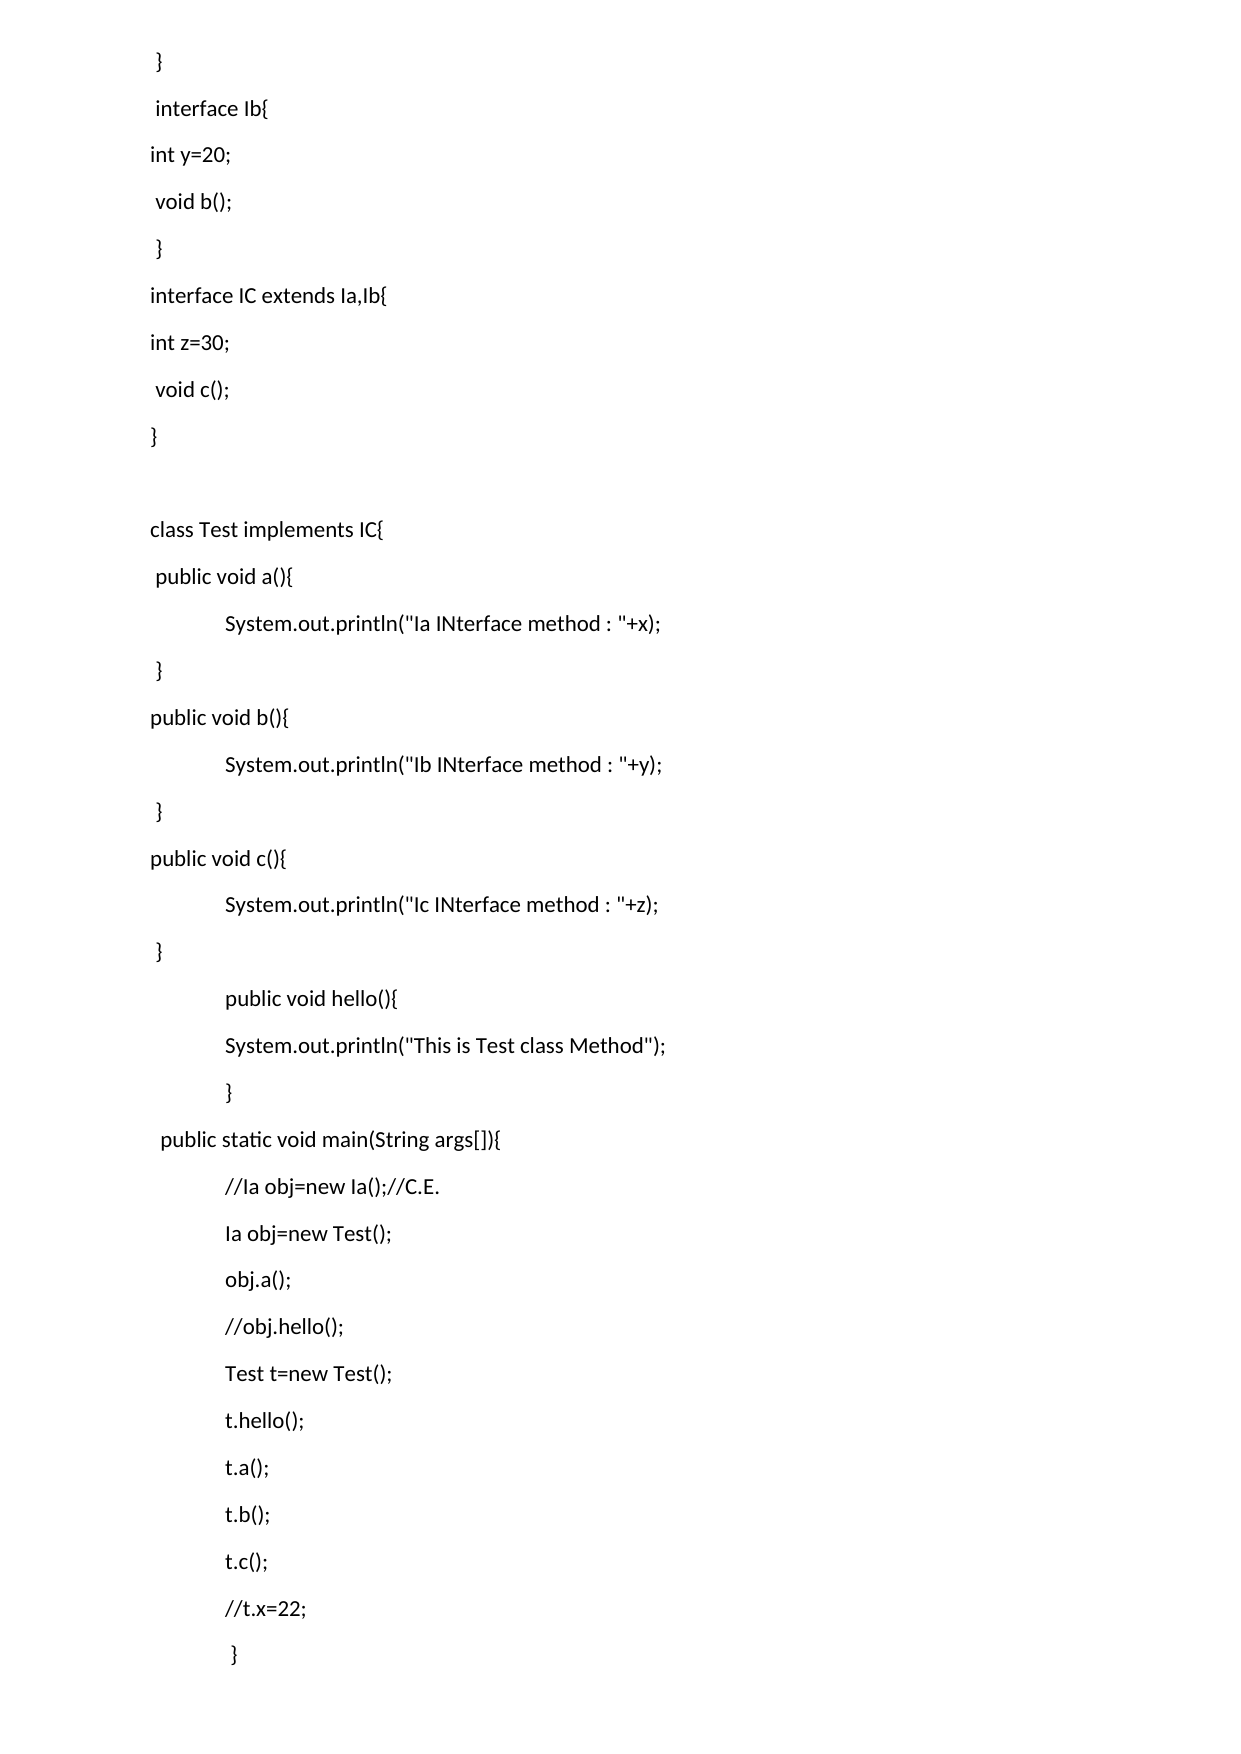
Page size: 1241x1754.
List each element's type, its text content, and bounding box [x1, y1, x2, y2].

text } [150, 797, 1090, 825]
text } [150, 1641, 1090, 1669]
text public void hello(){ [150, 984, 1090, 1012]
text public void c(){ [150, 844, 1090, 872]
text int z=30; [150, 328, 1090, 356]
text } [150, 234, 1090, 262]
text t.c(); [150, 1547, 1090, 1575]
text //t.x=22; [150, 1594, 1090, 1622]
text //Ia obj=new Ia();//C.E. [150, 1172, 1090, 1200]
text void b(); [150, 187, 1090, 216]
text System.out.println("Ia INterface method : "+x); [150, 609, 1090, 637]
text public void a(){ [150, 562, 1090, 591]
text } [150, 656, 1090, 684]
text System.out.println("Ib INterface method : "+y); [150, 750, 1090, 778]
text } [150, 937, 1090, 966]
text t.a(); [150, 1453, 1090, 1481]
text Test t=new Test(); [150, 1359, 1090, 1387]
text obj.a(); [150, 1266, 1090, 1294]
text } [150, 422, 1090, 450]
text int y=20; [150, 141, 1090, 169]
text t.b(); [150, 1500, 1090, 1528]
text public void b(){ [150, 703, 1090, 731]
text class Test implements IC{ [150, 516, 1090, 544]
text void c(); [150, 375, 1090, 403]
text System.out.println("This is Test class Method"); [150, 1031, 1090, 1059]
text interface IC extends Ia,Ib{ [150, 281, 1090, 309]
text public static void main(String args[]){ [150, 1125, 1090, 1153]
text Ia obj=new Test(); [150, 1219, 1090, 1247]
text interface Ib{ [150, 94, 1090, 122]
text //obj.hello(); [150, 1312, 1090, 1341]
text } [150, 1078, 1090, 1106]
text t.hello(); [150, 1406, 1090, 1434]
text System.out.println("Ic INterface method : "+z); [150, 891, 1090, 919]
text } [150, 47, 1090, 75]
